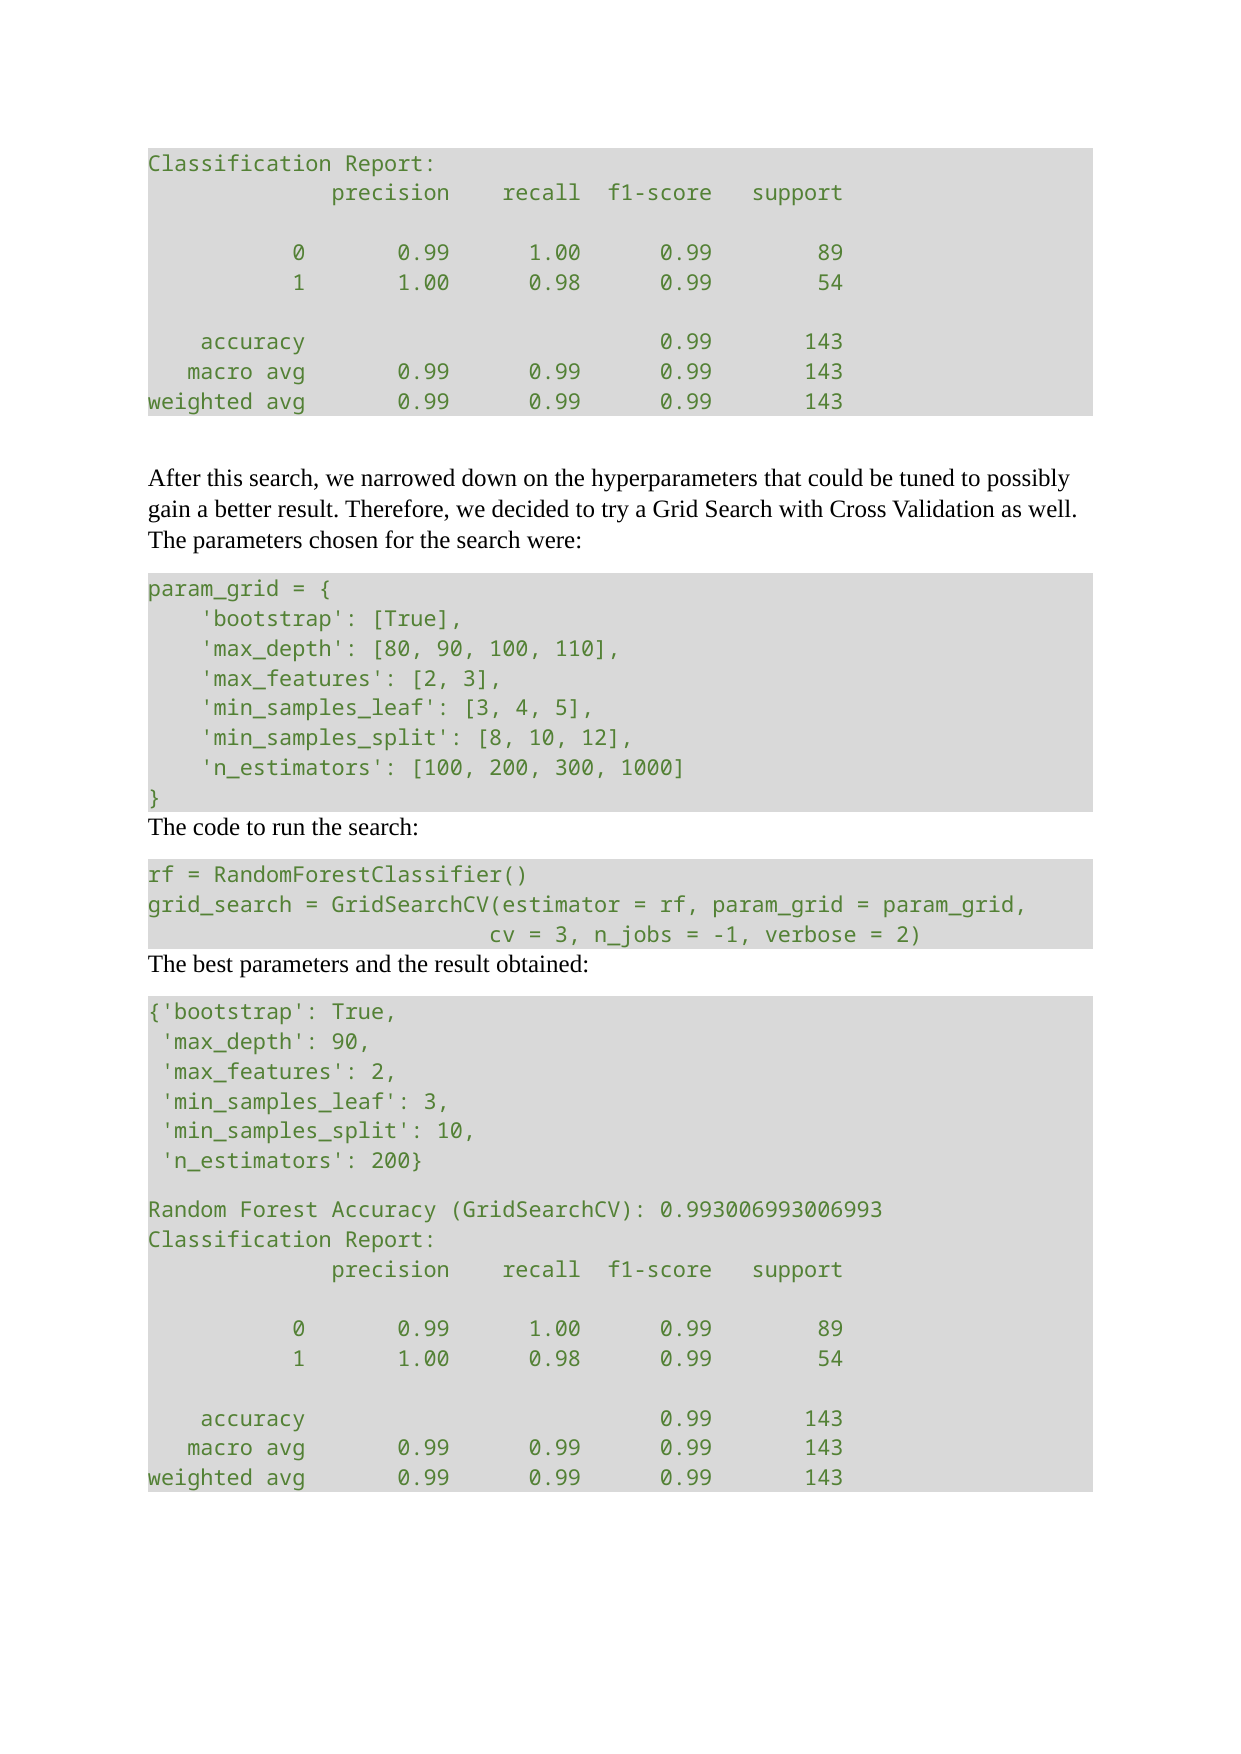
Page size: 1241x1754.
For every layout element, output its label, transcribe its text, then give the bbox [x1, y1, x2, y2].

text The code to run the search: [148, 812, 1093, 840]
text } [148, 782, 1093, 812]
text 0 0.99 1.00 0.99 89 [148, 237, 1093, 267]
text macro avg 0.99 0.99 0.99 143 [148, 356, 1093, 386]
text 'min_samples_leaf': 3, [148, 1086, 1093, 1116]
text After this search, we narrowed down on the hyperparameters that could be tuned to possibly gain a better result. Therefore, we decided to try a Grid Search with Cross Validation as well. The parameters chosen for the search were: [148, 463, 1093, 554]
text precision recall f1-score support [148, 177, 1093, 207]
text param_grid = { [148, 573, 1093, 603]
text The best parameters and the result obtained: [148, 949, 1093, 977]
text 'bootstrap': [True], [148, 603, 1093, 633]
text accuracy 0.99 143 [148, 1403, 1093, 1432]
text 'min_samples_split': 10, [148, 1116, 1093, 1145]
text precision recall f1-score support [148, 1254, 1093, 1283]
text weighted avg 0.99 0.99 0.99 143 [148, 1462, 1093, 1492]
text 'max_depth': 90, [148, 1026, 1093, 1056]
text 'max_features': 2, [148, 1056, 1093, 1086]
text weighted avg 0.99 0.99 0.99 143 [148, 386, 1093, 416]
text Classification Report: [148, 148, 1093, 177]
text 'max_depth': [80, 90, 100, 110], [148, 633, 1093, 663]
text 1 1.00 0.98 0.99 54 [148, 1343, 1093, 1373]
text 'min_samples_leaf': [3, 4, 5], [148, 692, 1093, 722]
text grid_search = GridSearchCV(estimator = rf, param_grid = param_grid, [148, 889, 1093, 919]
text accuracy 0.99 143 [148, 326, 1093, 356]
text 0 0.99 1.00 0.99 89 [148, 1313, 1093, 1343]
text Random Forest Accuracy (GridSearchCV): 0.993006993006993 [148, 1194, 1093, 1224]
text {'bootstrap': True, [148, 996, 1093, 1026]
text 'max_features': [2, 3], [148, 663, 1093, 692]
text macro avg 0.99 0.99 0.99 143 [148, 1432, 1093, 1462]
text Classification Report: [148, 1224, 1093, 1254]
text 'min_samples_split': [8, 10, 12], [148, 722, 1093, 752]
text rf = RandomForestClassifier() [148, 859, 1093, 889]
text 'n_estimators': [100, 200, 300, 1000] [148, 752, 1093, 782]
text 1 1.00 0.98 0.99 54 [148, 267, 1093, 297]
text 'n_estimators': 200} [148, 1145, 1093, 1175]
text cv = 3, n_jobs = -1, verbose = 2) [148, 919, 1093, 949]
